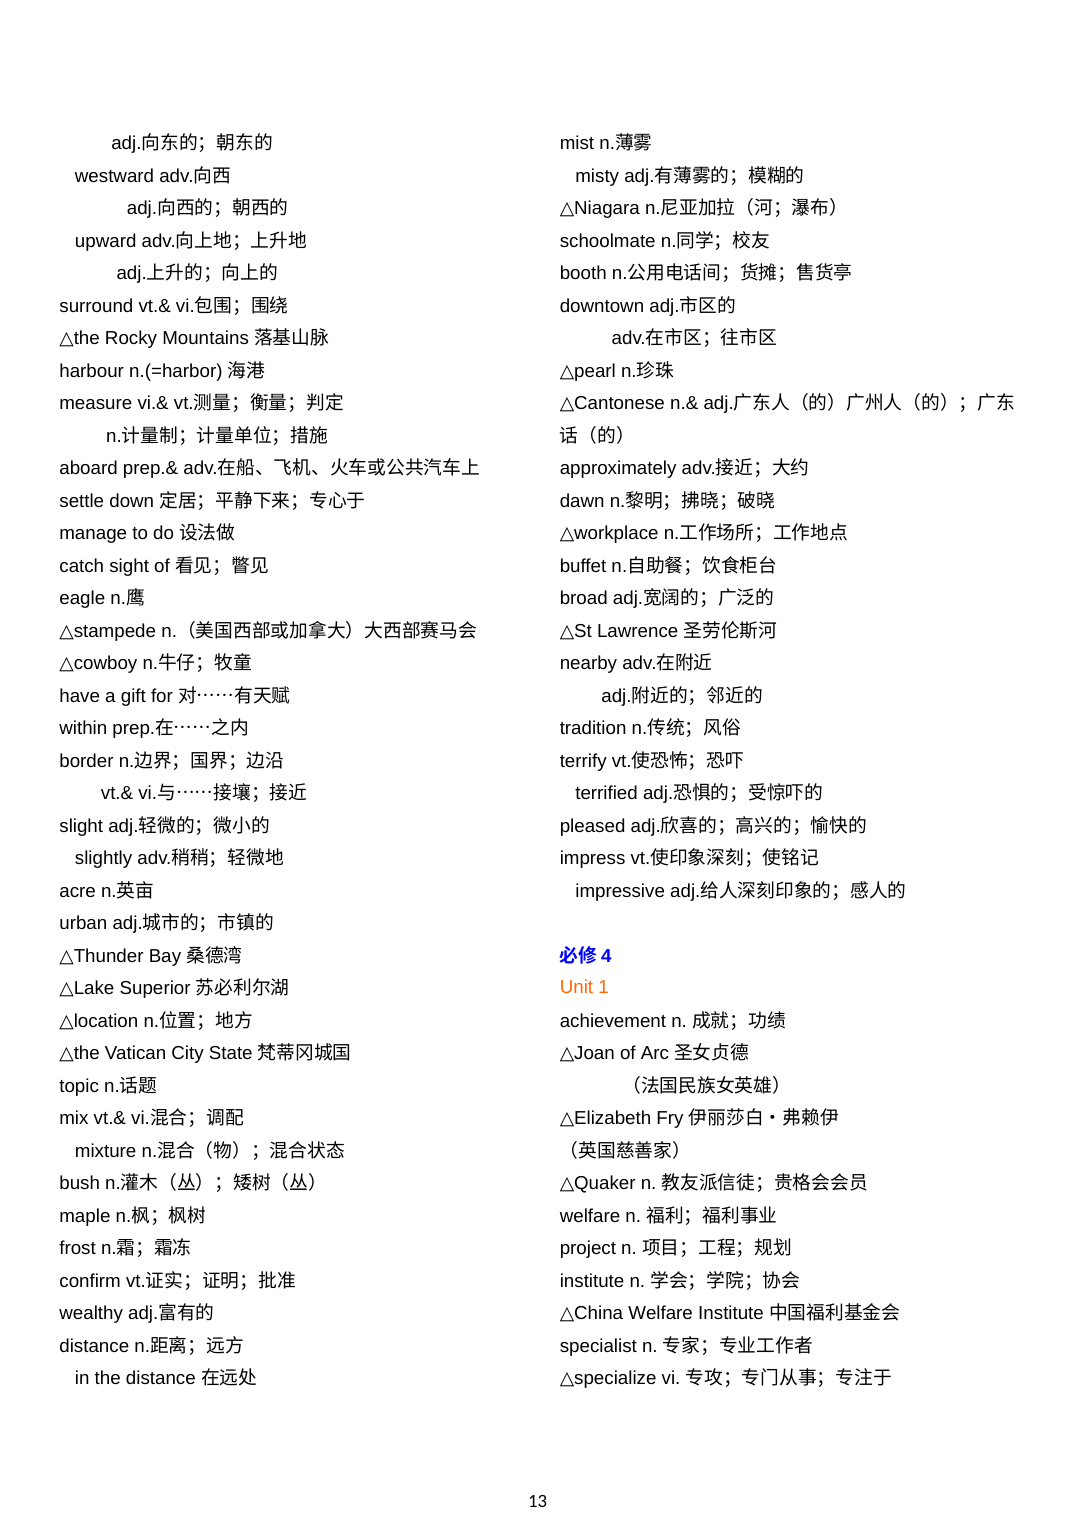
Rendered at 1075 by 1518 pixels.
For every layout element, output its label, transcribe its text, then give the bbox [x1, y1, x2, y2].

text mist n.薄雾 [559, 125, 1016, 158]
text Unit 1 [559, 970, 1016, 1003]
text △the Rocky Mountains 落基山脉 [59, 320, 515, 353]
text eagle n.鹰 [59, 580, 515, 613]
text urban adj.城市的；市镇的 [59, 905, 515, 938]
text within prep.在……之内 [59, 710, 515, 743]
text specialist n. 专家；专业工作者 [559, 1328, 1016, 1360]
text adj.向东的；朝东的 [59, 125, 515, 158]
text bush n.灌木（丛）；矮树（丛） [59, 1165, 515, 1198]
text △pearl n.珍珠 [559, 353, 1016, 385]
text approximately adv.接近；大约 [559, 450, 1016, 483]
text wealthy adj.富有的 [59, 1295, 515, 1328]
text manage to do 设法做 [59, 515, 515, 548]
text broad adj.宽阔的；广泛的 [559, 580, 1016, 613]
text △specialize vi. 专攻；专门从事；专注于 [559, 1360, 1016, 1393]
text △Niagara n.尼亚加拉（河；瀑布） [559, 190, 1016, 223]
text adj.上升的；向上的 [59, 255, 515, 288]
text slightly adv.稍稍；轻微地 [59, 840, 515, 873]
text welfare n. 福利；福利事业 [559, 1198, 1016, 1230]
text △Thunder Bay 桑德湾 [59, 938, 515, 970]
text △China Welfare Institute 中国福利基金会 [559, 1295, 1016, 1328]
text vt.& vi.与……接壤；接近 [59, 775, 515, 808]
text measure vi.& vt.测量；衡量；判定 [59, 385, 515, 418]
text △Quaker n. 教友派信徒；贵格会会员 [559, 1165, 1016, 1198]
text westward adv.向西 [59, 158, 515, 190]
text △Joan of Arc 圣女贞德 [559, 1035, 1016, 1068]
text △stampede n.（美国西部或加拿大）大西部赛马会 [59, 613, 515, 645]
text mix vt.& vi.混合；调配 [59, 1100, 515, 1133]
text △the Vatican City State 梵蒂冈城国 [59, 1035, 515, 1068]
text border n.边界；国界；边沿 [59, 743, 515, 775]
text downtown adj.市区的 [559, 288, 1016, 320]
text （英国慈善家） [559, 1133, 1016, 1165]
text adv.在市区；往市区 [559, 320, 1016, 353]
text catch sight of 看见；瞥见 [59, 548, 515, 580]
text （法国民族女英雄） [559, 1068, 1016, 1100]
text harbour n.(=harbor) 海港 [59, 353, 515, 385]
text 必修4 [559, 938, 1016, 970]
text tradition n.传统；风俗 [559, 710, 1016, 743]
text △Cantonese n.& adj.广东人（的）广州人（的）；广东话（的） [559, 385, 1016, 450]
text adj.附近的；邻近的 [559, 678, 1016, 710]
text confirm vt.证实；证明；批准 [59, 1263, 515, 1295]
text acre n.英亩 [59, 873, 515, 905]
text adj.向西的；朝西的 [59, 190, 515, 223]
text △Lake Superior 苏必利尔湖 [59, 970, 515, 1003]
text booth n.公用电话间；货摊；售货亭 [559, 255, 1016, 288]
text △cowboy n.牛仔；牧童 [59, 645, 515, 678]
text △location n.位置；地方 [59, 1003, 515, 1035]
text frost n.霜；霜冻 [59, 1230, 515, 1263]
text △workplace n.工作场所；工作地点 [559, 515, 1016, 548]
text terrify vt.使恐怖；恐吓 [559, 743, 1016, 775]
text project n. 项目；工程；规划 [559, 1230, 1016, 1263]
text slight adj.轻微的；微小的 [59, 808, 515, 840]
text pleased adj.欣喜的；高兴的；愉快的 [559, 808, 1016, 840]
text maple n.枫；枫树 [59, 1198, 515, 1230]
text nearby adv.在附近 [559, 645, 1016, 678]
text △St Lawrence 圣劳伦斯河 [559, 613, 1016, 645]
text in the distance 在远处 [59, 1360, 515, 1393]
text impress vt.使印象深刻；使铭记 [559, 840, 1016, 873]
text settle down 定居；平静下来；专心于 [59, 483, 515, 515]
text △Elizabeth Fry 伊丽莎白•弗赖伊 [559, 1100, 1016, 1133]
text mixture n.混合（物）；混合状态 [59, 1133, 515, 1165]
text n.计量制；计量单位；措施 [59, 418, 515, 450]
text upward adv.向上地；上升地 [59, 223, 515, 255]
text terrified adj.恐惧的；受惊吓的 [559, 775, 1016, 808]
text surround vt.& vi.包围；围绕 [59, 288, 515, 320]
text institute n. 学会；学院；协会 [559, 1263, 1016, 1295]
text aboard prep.& adv.在船、飞机、火车或公共汽车上 [59, 450, 515, 483]
text misty adj.有薄雾的；模糊的 [559, 158, 1016, 190]
text schoolmate n.同学；校友 [559, 223, 1016, 255]
text dawn n.黎明；拂晓；破晓 [559, 483, 1016, 515]
text have a gift for 对……有天赋 [59, 678, 515, 710]
text topic n.话题 [59, 1068, 515, 1100]
text impressive adj.给人深刻印象的；感人的 [559, 873, 1016, 905]
text achievement n. 成就；功绩 [559, 1003, 1016, 1035]
text buffet n.自助餐；饮食柜台 [559, 548, 1016, 580]
text distance n.距离；远方 [59, 1328, 515, 1360]
